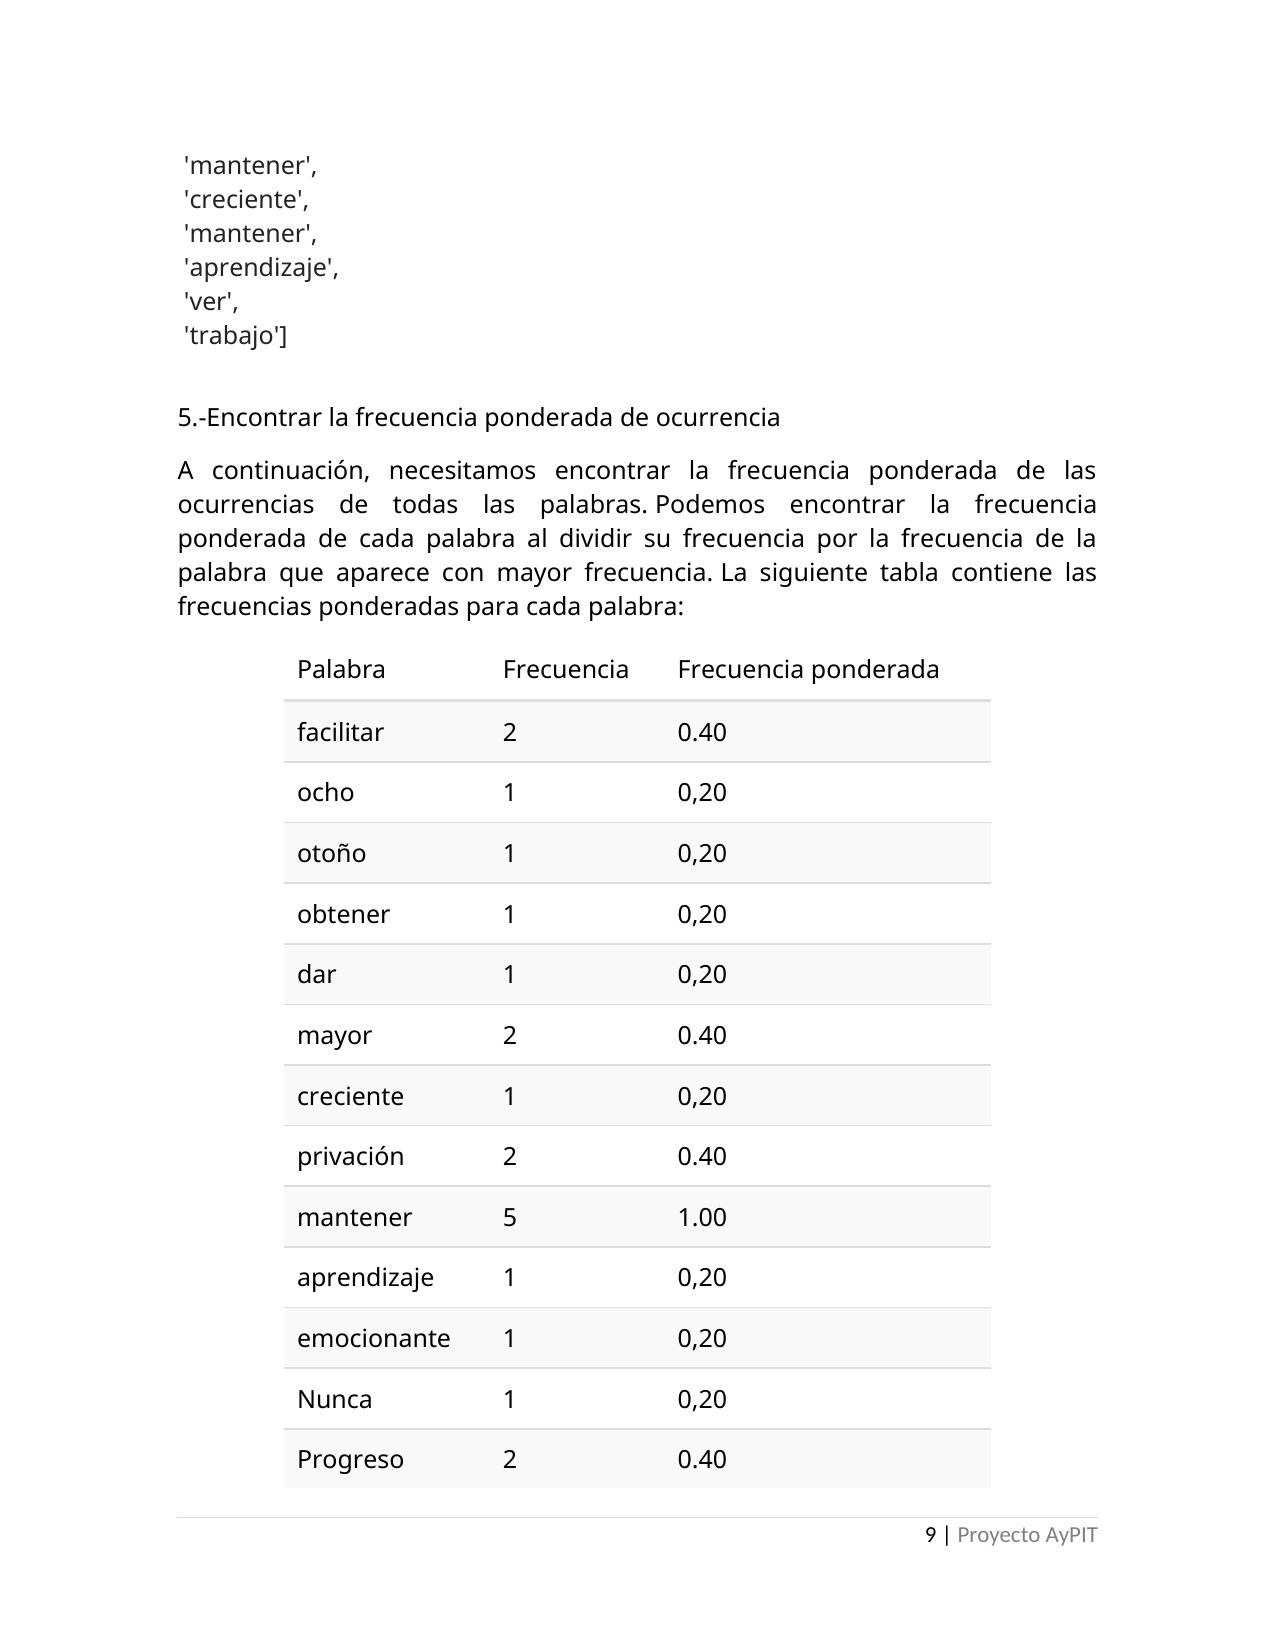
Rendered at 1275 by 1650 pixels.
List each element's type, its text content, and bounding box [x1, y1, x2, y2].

text 5.-Encontrar la frecuencia ponderada de ocurrencia [177, 399, 1098, 433]
table_cell 0.40 [665, 1005, 991, 1064]
table_cell 1.00 [665, 1187, 991, 1246]
table_cell 2 [490, 1126, 665, 1185]
text 'mantener', [177, 148, 1098, 182]
table_cell mantener [284, 1187, 490, 1246]
table_cell ocho [284, 763, 490, 822]
text 'creciente', [177, 182, 1098, 216]
text 'aprendizaje', [177, 250, 1098, 284]
table_cell 1 [490, 884, 665, 943]
table_cell 1 [490, 823, 665, 882]
table_cell 0,20 [665, 763, 991, 822]
table_cell 2 [490, 702, 665, 761]
table_cell Nunca [284, 1369, 490, 1428]
table_cell emocionante [284, 1308, 490, 1367]
table_cell otoño [284, 823, 490, 882]
table_cell 0,20 [665, 945, 991, 1003]
text 'ver', [177, 284, 1098, 318]
table_cell 0.40 [665, 1126, 991, 1185]
table_cell dar [284, 945, 490, 1003]
table_cell 0,20 [665, 1308, 991, 1367]
table_cell Progreso [284, 1430, 490, 1488]
table_cell 2 [490, 1005, 665, 1064]
table_cell 0.40 [665, 1430, 991, 1488]
table_cell 0,20 [665, 823, 991, 882]
table_cell 0.40 [665, 702, 991, 761]
table_cell 1 [490, 1248, 665, 1307]
text 'mantener', [177, 216, 1098, 250]
table_cell 0,20 [665, 884, 991, 943]
table_cell 1 [490, 1369, 665, 1428]
table_header Frecuencia [490, 640, 665, 699]
table_cell facilitar [284, 702, 490, 761]
text A continuación, necesitamos encontrar la frecuencia ponderada de las ocurrencias de todas las palabras. Podemos encontrar la frecuencia ponderada de cada palabra al dividir su frecuencia por la frecuencia de la palabra que aparece con mayor frecuencia. La siguiente tabla contiene las frecuencias ponderadas para cada palabra: [177, 453, 1098, 623]
table_cell 0,20 [665, 1248, 991, 1307]
table_cell 1 [490, 1066, 665, 1125]
table_cell 1 [490, 945, 665, 1003]
table_cell 1 [490, 763, 665, 822]
table_cell aprendizaje [284, 1248, 490, 1307]
text 'trabajo'] [177, 318, 1098, 352]
table_cell 1 [490, 1308, 665, 1367]
table_cell 0,20 [665, 1369, 991, 1428]
table_cell 5 [490, 1187, 665, 1246]
table_cell mayor [284, 1005, 490, 1064]
table_cell obtener [284, 884, 490, 943]
table_cell 0,20 [665, 1066, 991, 1125]
table_header Palabra [284, 640, 490, 699]
table_header Frecuencia ponderada [665, 640, 991, 699]
table_cell creciente [284, 1066, 490, 1125]
table_cell 2 [490, 1430, 665, 1488]
table_cell privación [284, 1126, 490, 1185]
